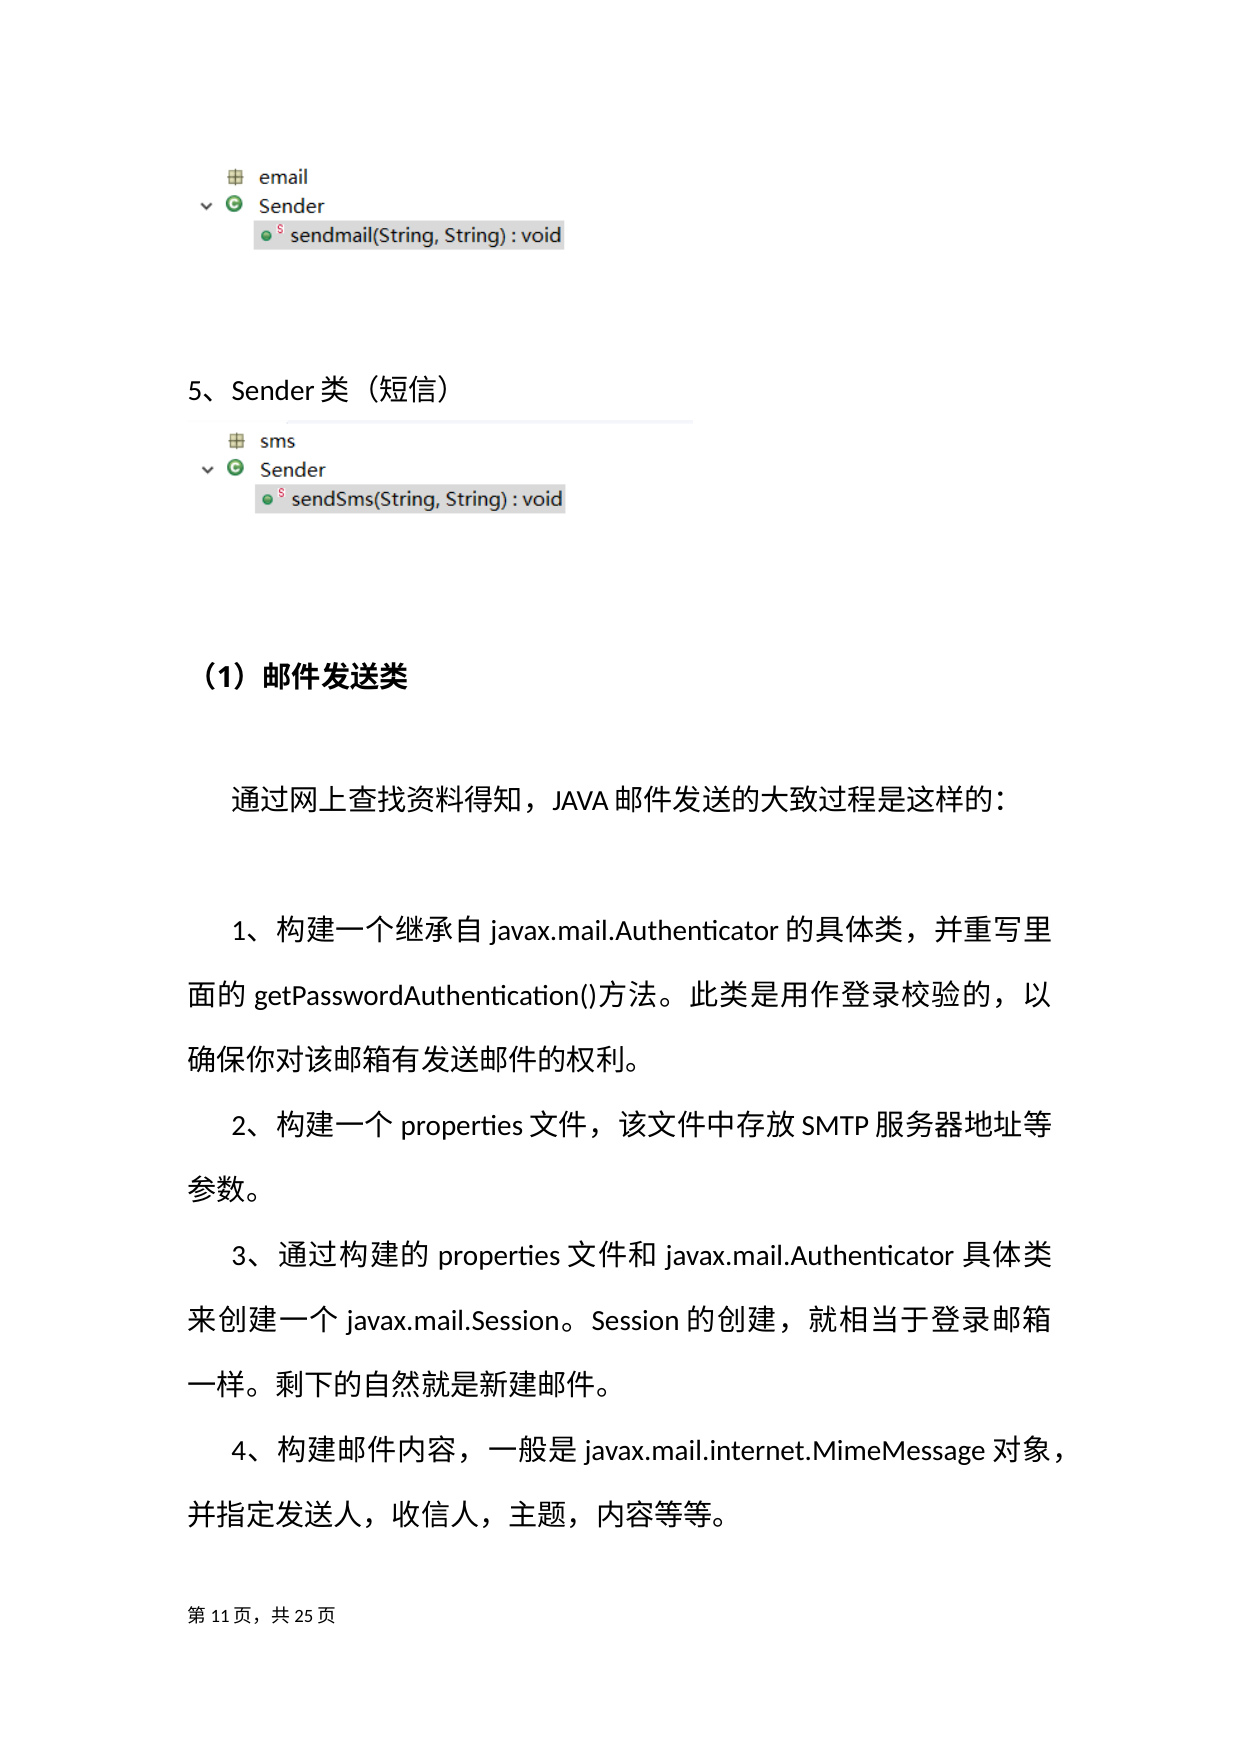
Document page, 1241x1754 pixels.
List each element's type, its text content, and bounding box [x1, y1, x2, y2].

text 2、构建一个properties文件，该文件中存放SMTP服务器地址等参数。 [187, 1090, 1053, 1220]
text 通过网上查找资料得知，JAVA邮件发送的大致过程是这样的： [187, 765, 1053, 830]
picture [187, 420, 693, 607]
picture [187, 160, 712, 337]
text 1、构建一个继承自javax.mail.Authenticator的具体类，并重写里面的getPasswordAuthentication()方法。此类是用作登录校验的，以确保你对该邮箱有发送邮件的权利。 [187, 895, 1053, 1090]
text 4、构建邮件内容，一般是javax.mail.internet.MimeMessage对象，并指定发送人，收信人，主题，内容等等。 [187, 1415, 1053, 1545]
subtitle （1）邮件发送类 [187, 642, 1053, 707]
text 5、Sender类（短信） [187, 355, 1053, 420]
text 3、通过构建的properties文件和javax.mail.Authenticator具体类来创建一个javax.mail.Session。Session的创建，就相当于登录邮箱一样。剩下的自然就是新建邮件。 [187, 1220, 1053, 1415]
